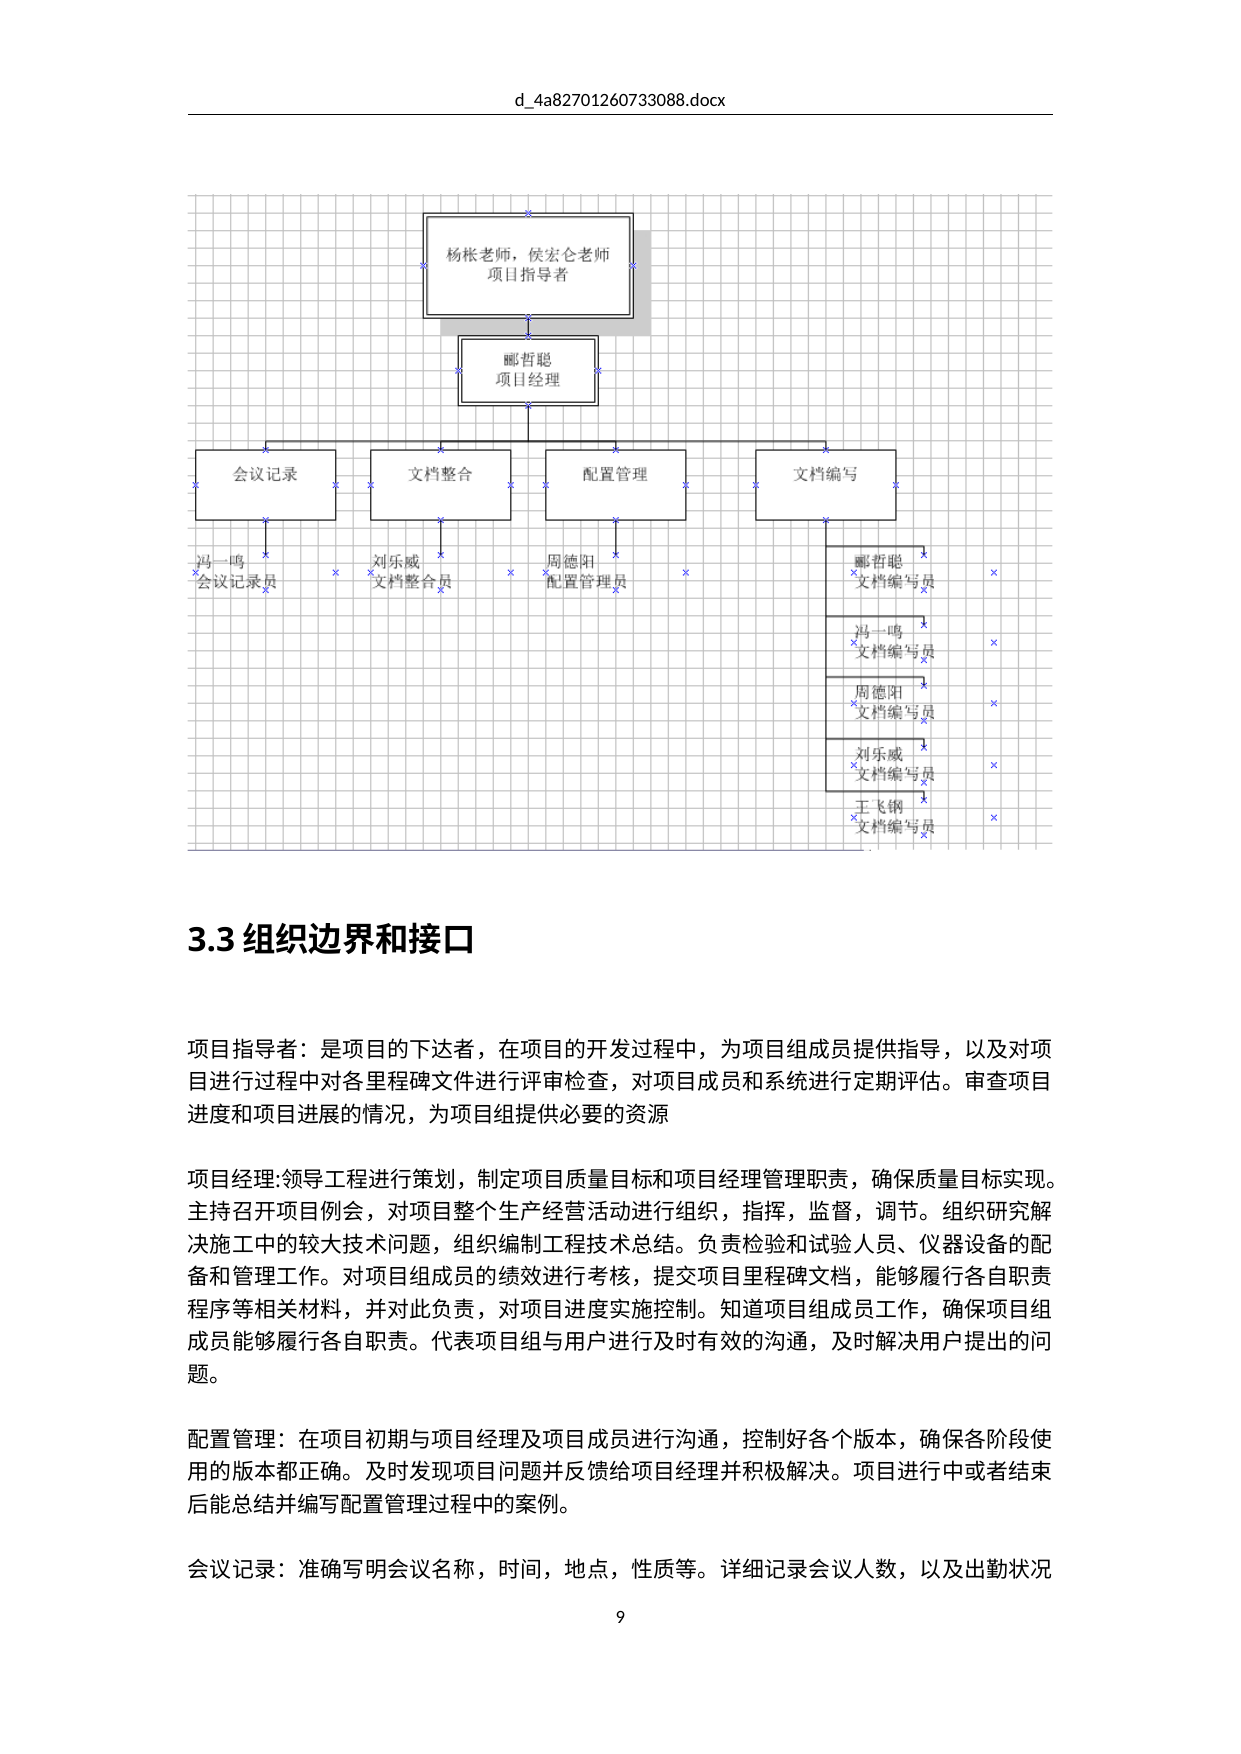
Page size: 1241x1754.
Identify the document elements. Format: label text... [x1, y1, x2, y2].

subtitle 3.3组织边界和接口 [187, 904, 1053, 969]
text 项目指导者：是项目的下达者，在项目的开发过程中，为项目组成员提供指导，以及对项目进行过程中对各里程碑文件进行评审检查，对项目成员和系统进行定期评估。审查项目进度和项目进展的情况，为项目组提供必要的资源 [187, 1031, 1053, 1129]
text 项目经理:领导工程进行策划，制定项目质量目标和项目经理管理职责，确保质量目标实现。 [187, 1161, 1053, 1194]
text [187, 1551, 1053, 1584]
text 配置管理：在项目初期与项目经理及项目成员进行沟通，控制好各个版本，确保各阶段使用的版本都正确。及时发现项目问题并反馈给项目经理并积极解决。项目进行中或者结束后能总结并编写配置管理过程中的案例。 [187, 1421, 1053, 1519]
text 主持召开项目例会，对项目整个生产经营活动进行组织，指挥，监督，调节。组织研究解决施工中的较大技术问题，组织编制工程技术总结。负责检验和试验人员、仪器设备的配备和管理工作。对项目组成员的绩效进行考核，提交项目里程碑文档，能够履行各自职责程序等相关材料，并对此负责，对项目进度实施控制。知道项目组成员工作，确保项目组成员能够履行各自职责。代表项目组与用户进行及时有效的沟通，及时解决用户提出的问题。 [187, 1194, 1053, 1389]
picture [187, 194, 1053, 851]
